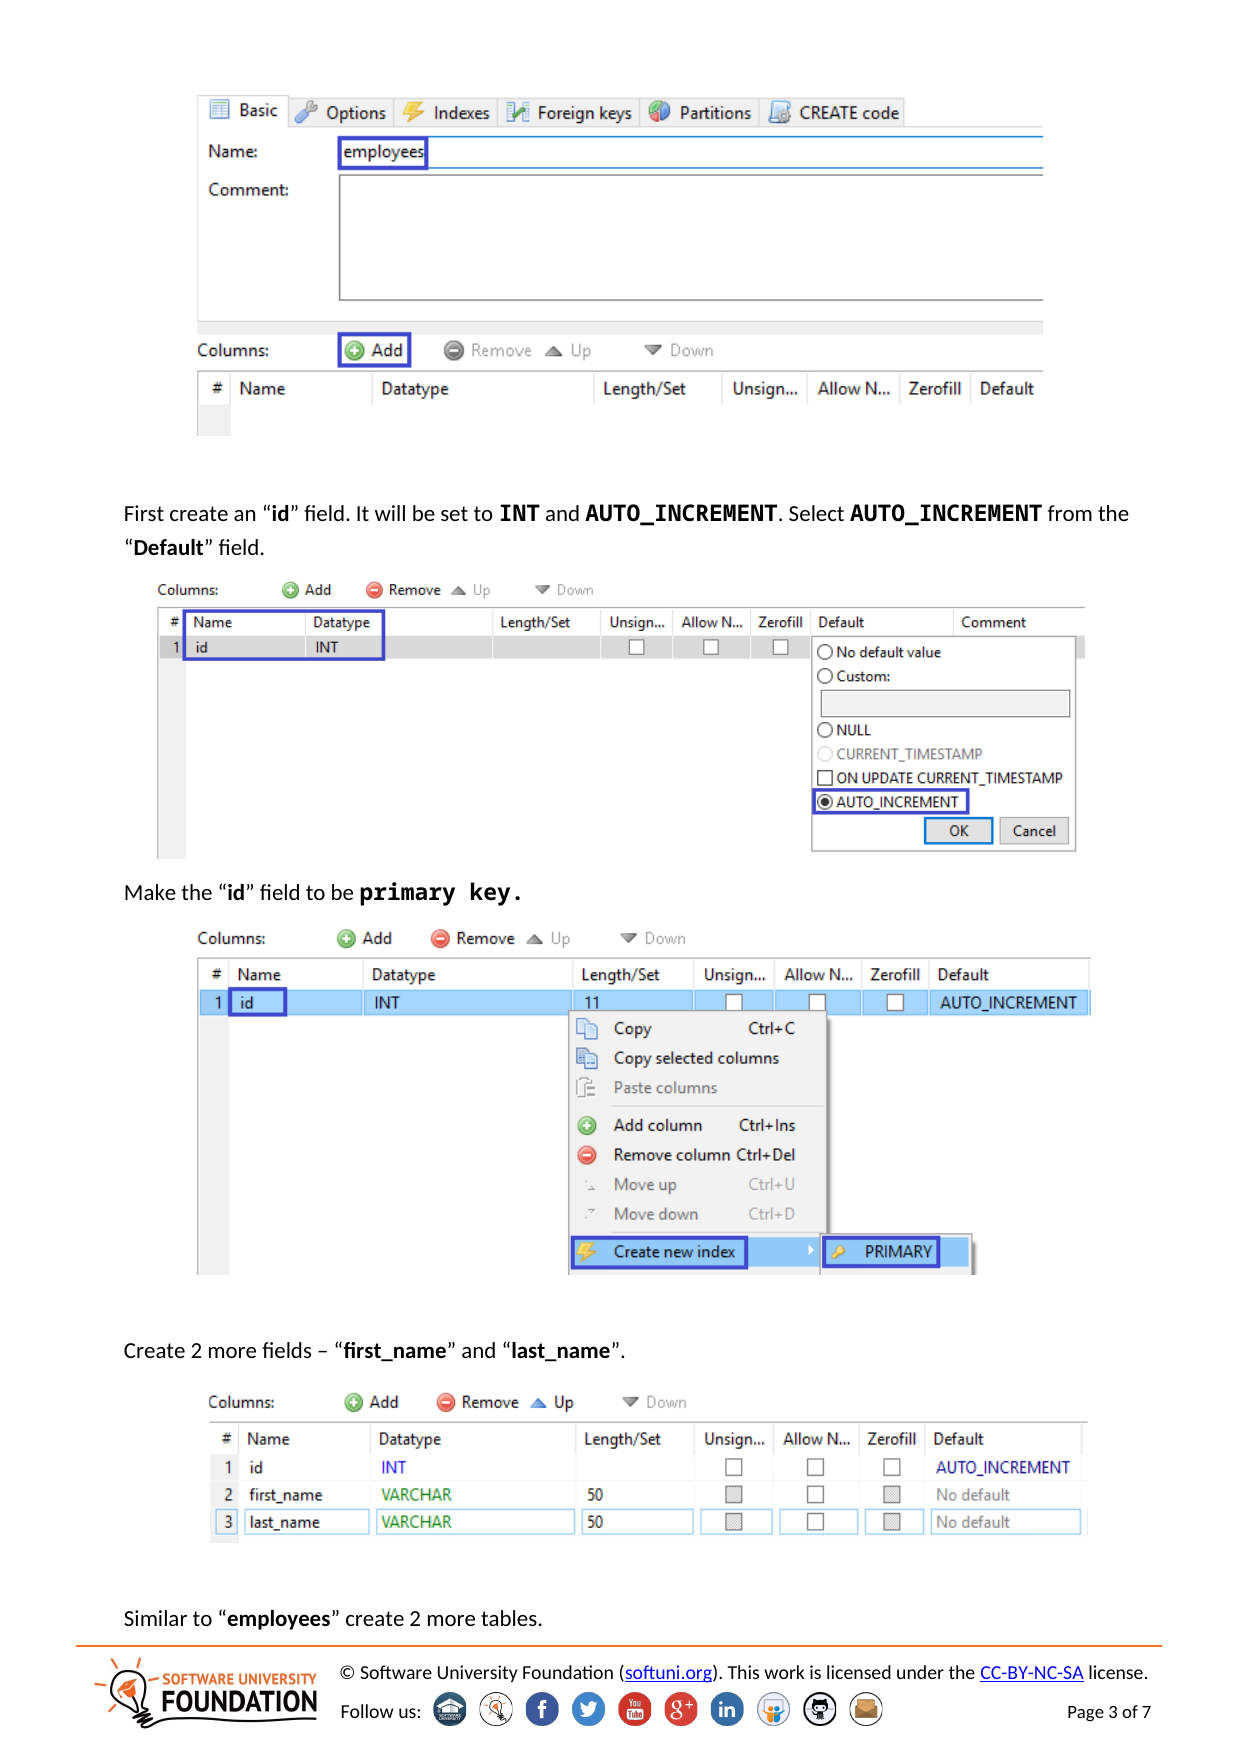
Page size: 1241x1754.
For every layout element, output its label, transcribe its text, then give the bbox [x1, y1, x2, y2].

text Make the “id” field to be primary key. [77, 876, 1163, 907]
picture [525, 1692, 559, 1726]
text Create 2 more fields – “first_name” and “last_name”. [77, 1336, 1163, 1364]
picture [757, 1692, 790, 1726]
picture [572, 1692, 605, 1726]
picture [710, 1692, 744, 1726]
picture [196, 924, 1091, 1275]
picture [209, 1389, 1087, 1543]
picture [618, 1692, 652, 1726]
picture [479, 1692, 513, 1726]
picture [803, 1692, 837, 1726]
picture [433, 1692, 467, 1726]
picture [197, 95, 1044, 436]
picture [155, 577, 1085, 859]
picture [93, 1656, 317, 1729]
picture [664, 1692, 698, 1726]
picture [849, 1692, 883, 1726]
text First create an “id” field. It will be set to INT and AUTO_INCREMENT. Select AUTO_INCREMENT from the “Default” field. [124, 497, 1163, 561]
text Similar to “employees” create 2 more tables. [77, 1604, 1163, 1632]
